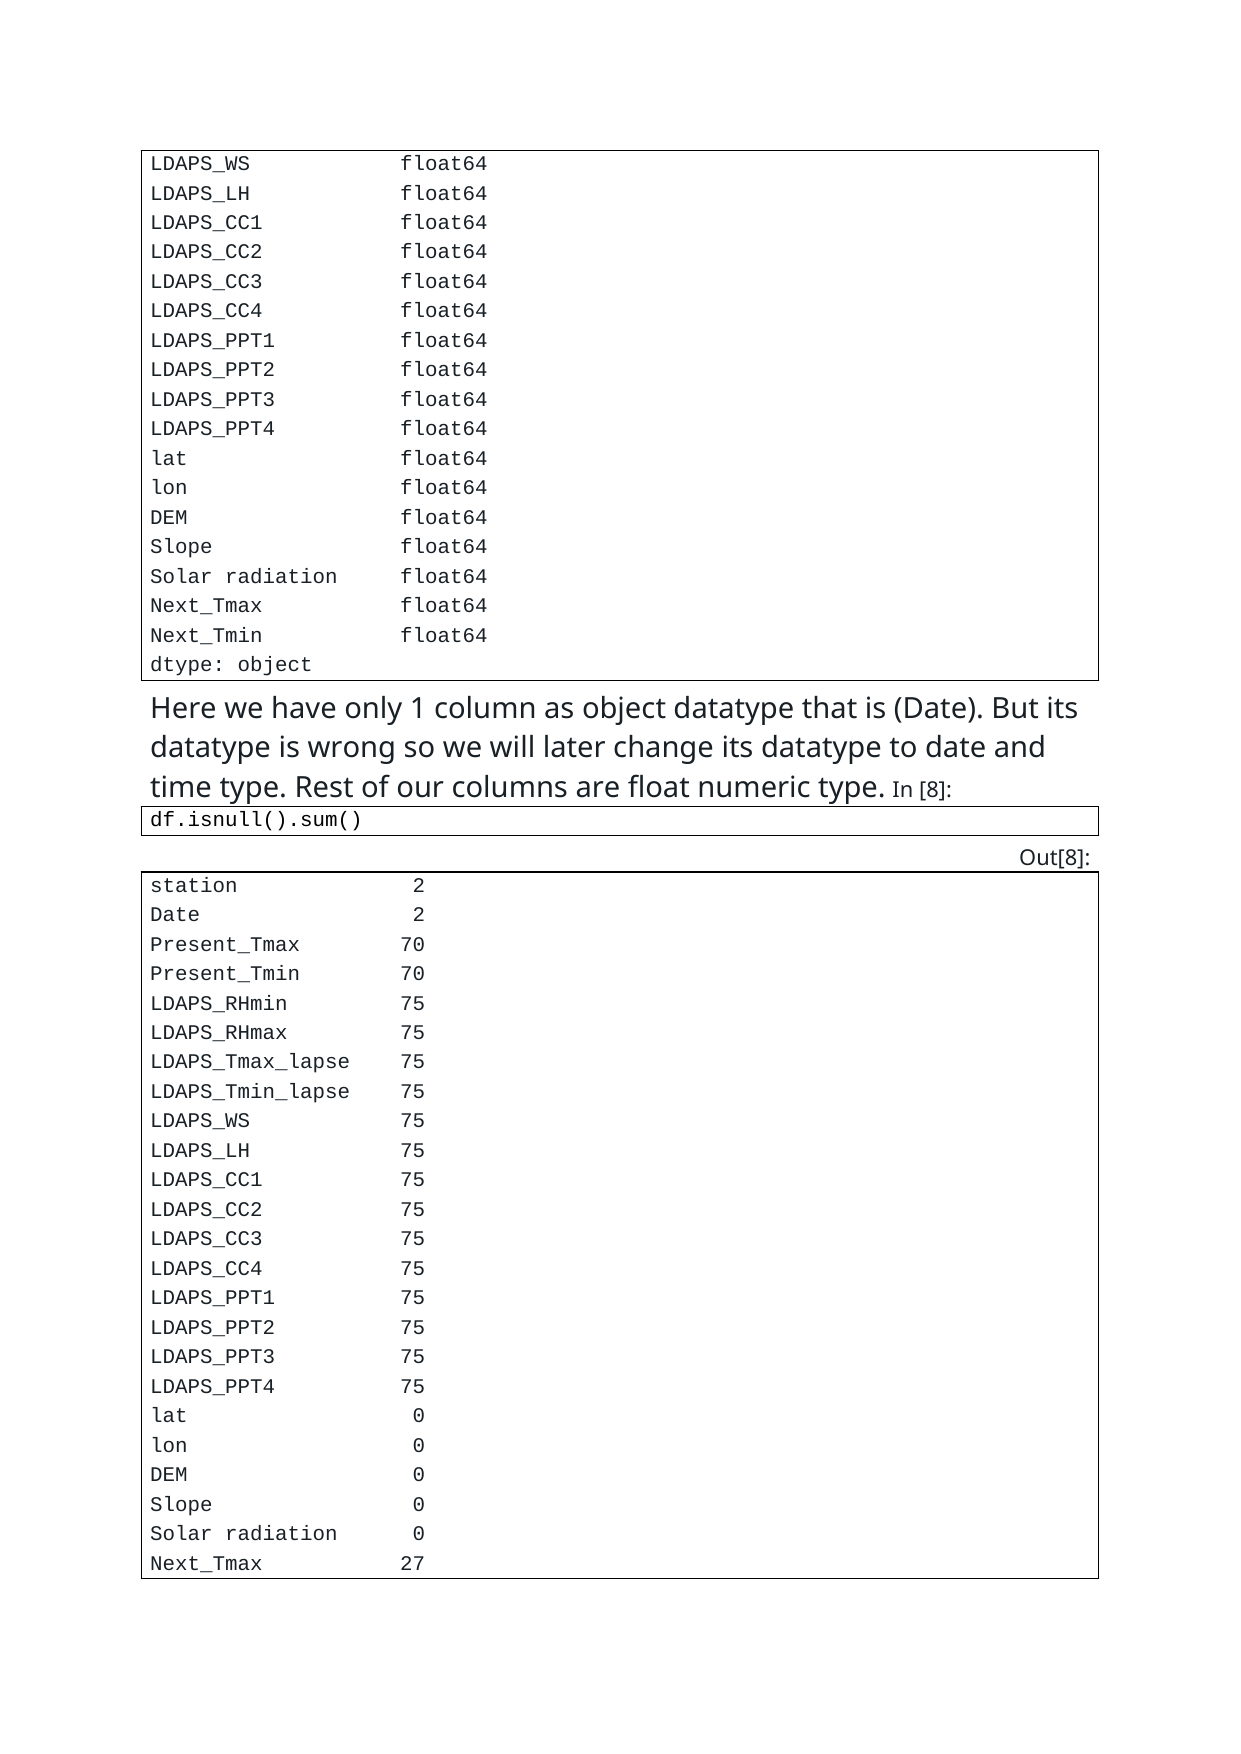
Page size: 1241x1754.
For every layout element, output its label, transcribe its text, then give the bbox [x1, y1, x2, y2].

text LDAPS_CC1 float64 [142, 209, 1098, 236]
text lon float64 [142, 474, 1098, 501]
text LDAPS_CC4 75 [142, 1255, 1098, 1281]
text LDAPS_Tmin_lapse 75 [142, 1078, 1098, 1104]
text station 2 [142, 873, 1098, 898]
text Slope float64 [142, 533, 1098, 560]
text DEM 0 [142, 1461, 1098, 1488]
text LDAPS_CC3 float64 [142, 268, 1098, 295]
text LDAPS_PPT3 75 [142, 1343, 1098, 1370]
text LDAPS_CC4 float64 [142, 297, 1098, 324]
text Next_Tmax float64 [142, 592, 1098, 619]
text LDAPS_Tmax_lapse 75 [142, 1048, 1098, 1075]
text dtype: object [142, 651, 1098, 680]
text LDAPS_WS float64 [142, 151, 1098, 177]
text Present_Tmin 70 [142, 960, 1098, 987]
text LDAPS_PPT2 float64 [142, 356, 1098, 383]
text Solar radiation float64 [142, 563, 1098, 589]
text LDAPS_LH 75 [142, 1137, 1098, 1163]
text lon 0 [142, 1432, 1098, 1458]
text Next_Tmax 27 [142, 1549, 1098, 1578]
text LDAPS_RHmax 75 [142, 1019, 1098, 1046]
text Next_Tmin float64 [142, 622, 1098, 648]
text lat 0 [142, 1402, 1098, 1429]
text Out[8]: [150, 842, 1090, 871]
text df.isnull().sum() [142, 807, 1098, 835]
text LDAPS_CC3 75 [142, 1225, 1098, 1252]
text DEM float64 [142, 504, 1098, 531]
text Slope 0 [142, 1491, 1098, 1517]
text LDAPS_WS 75 [142, 1107, 1098, 1134]
text LDAPS_CC2 75 [142, 1196, 1098, 1222]
text LDAPS_PPT3 float64 [142, 386, 1098, 413]
text LDAPS_PPT1 float64 [142, 327, 1098, 354]
text LDAPS_LH float64 [142, 179, 1098, 206]
text LDAPS_PPT4 float64 [142, 415, 1098, 442]
text Here we have only 1 column as object datatype that is (Date). But its datatype is wrong so we will later change its datatype to date and time type. Rest of our columns are float numeric type. In [8]: [150, 687, 1090, 806]
text LDAPS_PPT4 75 [142, 1373, 1098, 1399]
text LDAPS_CC1 75 [142, 1166, 1098, 1193]
text Date 2 [142, 901, 1098, 928]
text lat float64 [142, 445, 1098, 472]
text LDAPS_PPT1 75 [142, 1284, 1098, 1311]
text LDAPS_RHmin 75 [142, 989, 1098, 1016]
text LDAPS_PPT2 75 [142, 1314, 1098, 1340]
text LDAPS_CC2 float64 [142, 238, 1098, 265]
text Present_Tmax 70 [142, 930, 1098, 957]
text Solar radiation 0 [142, 1520, 1098, 1547]
